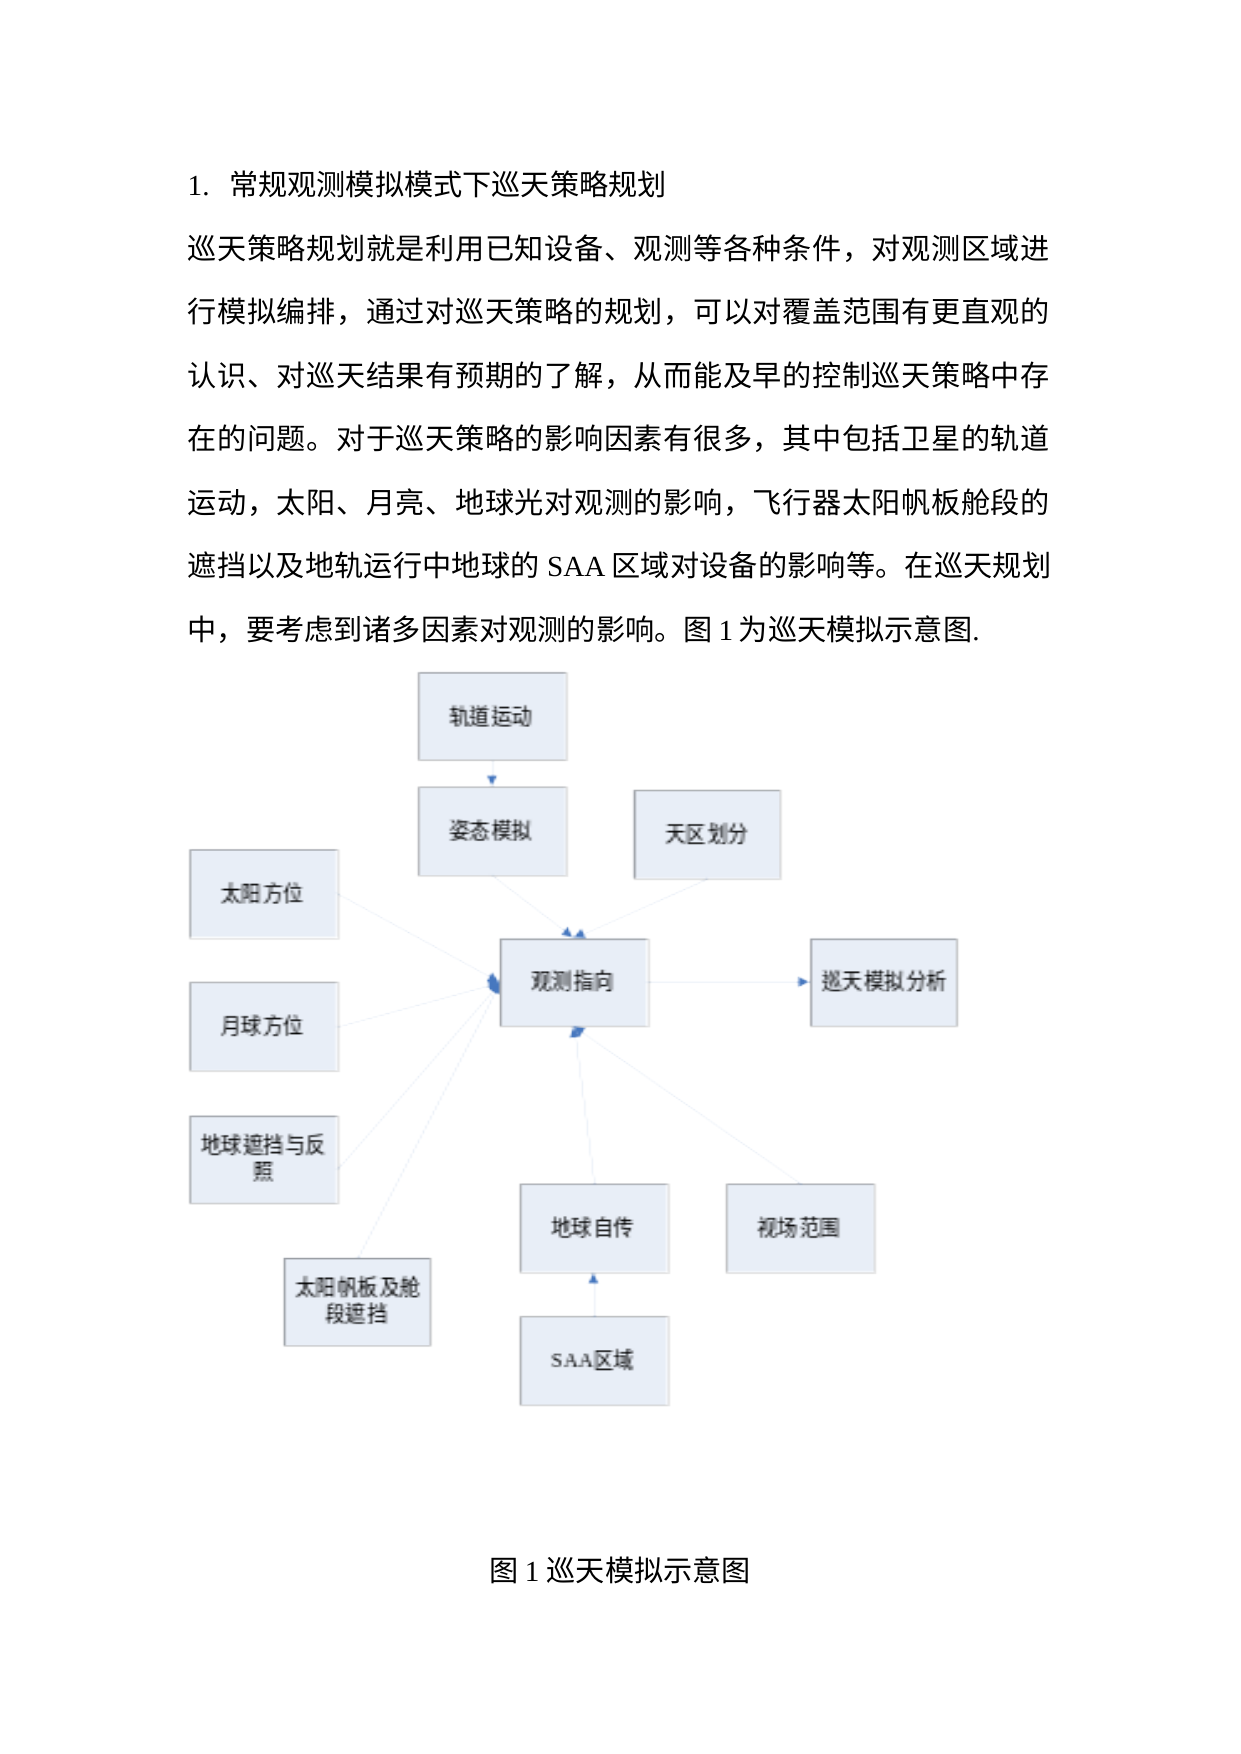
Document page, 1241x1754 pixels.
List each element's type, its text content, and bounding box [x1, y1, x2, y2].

list 巡天策略规划就是利用已知设备、观测等各种条件，对观测区域进行模拟编排，通过对巡天策略的规划，可以对覆盖范围有更直观的认识、对巡天结果有预期的了解，从而能及早的控制巡天策略中存在的问题。对于巡天策略的影响因素有很多，其中包括卫星的轨道运动，太阳、月亮、地球光对观测的影响，飞行器太阳帆板舱段的遮挡以及地轨运行中地球的SAA区域对设备的影响等。在巡天规划中，要考虑到诸多因素对观测的影响。图1为巡天模拟示意图. [187, 225, 1053, 648]
list 图1 巡天模拟示意图 [187, 1547, 1053, 1589]
list 常规观测模拟模式下巡天策略规划 [187, 162, 1053, 204]
